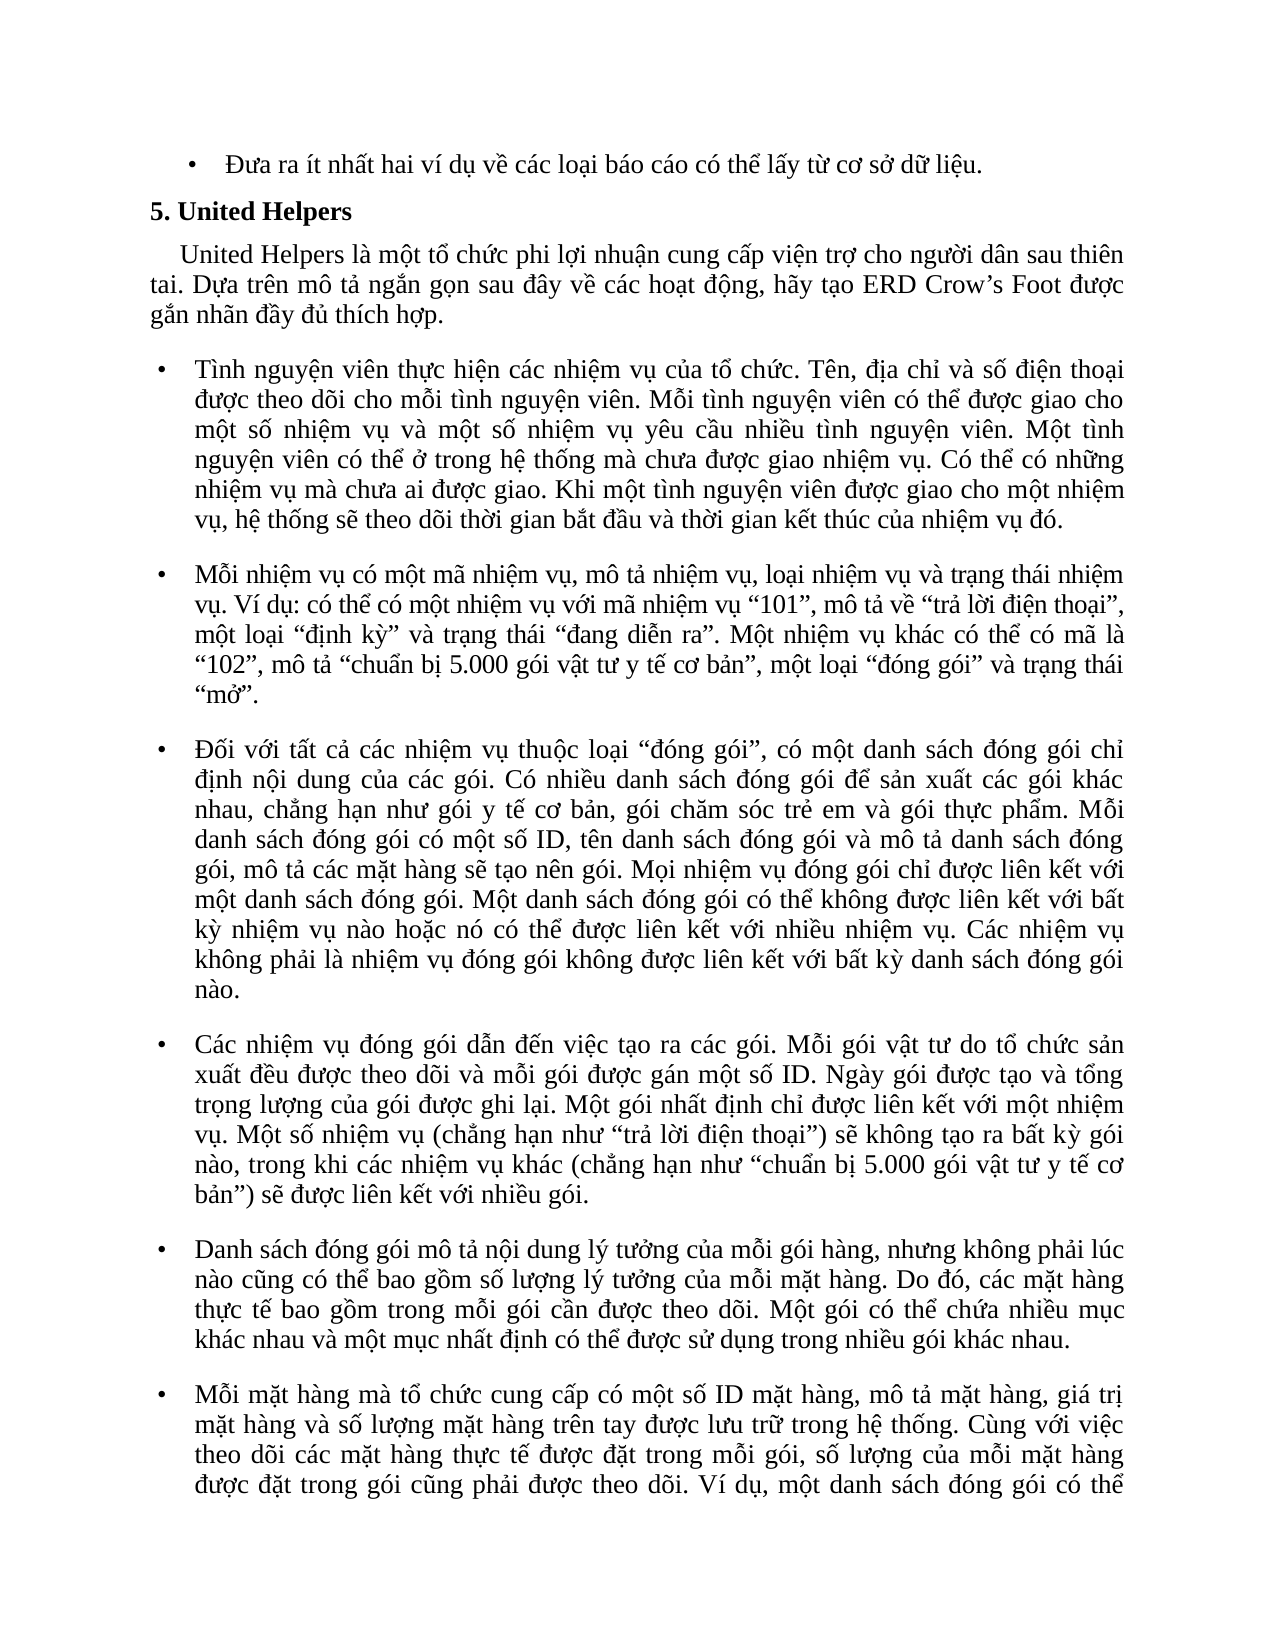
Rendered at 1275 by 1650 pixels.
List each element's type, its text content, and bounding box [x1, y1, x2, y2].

list Tình nguyện viên thực hiện các nhiệm vụ của tổ chức. Tên, địa chỉ và số điện thoại được theo dõi cho mỗi tình nguyện viên. Mỗi tình nguyện viên có thể được giao cho một số nhiệm vụ và một số nhiệm vụ yêu cầu nhiều tình nguyện viên. Một tình nguyện viên có thể ở trong hệ thống mà chưa được giao nhiệm vụ. Có thể có những nhiệm vụ mà chưa ai được giao. Khi một tình nguyện viên được giao cho một nhiệm vụ, hệ thống sẽ theo dõi thời gian bắt đầu và thời gian kết thúc của nhiệm vụ đó. [157, 354, 1125, 534]
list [157, 1379, 1125, 1499]
list Mỗi nhiệm vụ có một mã nhiệm vụ, mô tả nhiệm vụ, loại nhiệm vụ và trạng thái nhiệm vụ. Ví dụ: có thể có một nhiệm vụ với mã nhiệm vụ “101”, mô tả về “trả lời điện thoại”, một loại “định kỳ” và trạng thái “đang diễn ra”. Một nhiệm vụ khác có thể có mã là “102”, mô tả “chuẩn bị 5.000 gói vật tư y tế cơ bản”, một loại “đóng gói” và trạng thái “mở”. [157, 559, 1125, 709]
text 5. United Helpers [150, 197, 1125, 227]
list Đưa ra ít nhất hai ví dụ về các loại báo cáo có thể lấy từ cơ sở dữ liệu. [187, 150, 1125, 180]
text United Helpers là một tổ chức phi lợi nhuận cung cấp viện trợ cho người dân sau thiên tai. Dựa trên mô tả ngắn gọn sau đây về các hoạt động, hãy tạo ERD Crow’s Foot được gắn nhãn đầy đủ thích hợp. [150, 239, 1125, 329]
list Đối với tất cả các nhiệm vụ thuộc loại “đóng gói”, có một danh sách đóng gói chỉ định nội dung của các gói. Có nhiều danh sách đóng gói để sản xuất các gói khác nhau, chẳng hạn như gói y tế cơ bản, gói chăm sóc trẻ em và gói thực phẩm. Mỗi danh sách đóng gói có một số ID, tên danh sách đóng gói và mô tả danh sách đóng gói, mô tả các mặt hàng sẽ tạo nên gói. Mọi nhiệm vụ đóng gói chỉ được liên kết với một danh sách đóng gói. Một danh sách đóng gói có thể không được liên kết với bất kỳ nhiệm vụ nào hoặc nó có thể được liên kết với nhiều nhiệm vụ. Các nhiệm vụ không phải là nhiệm vụ đóng gói không được liên kết với bất kỳ danh sách đóng gói nào. [157, 734, 1125, 1004]
list Danh sách đóng gói mô tả nội dung lý tưởng của mỗi gói hàng, nhưng không phải lúc nào cũng có thể bao gồm số lượng lý tưởng của mỗi mặt hàng. Do đó, các mặt hàng thực tế bao gồm trong mỗi gói cần được theo dõi. Một gói có thể chứa nhiều mục khác nhau và một mục nhất định có thể được sử dụng trong nhiều gói khác nhau. [157, 1234, 1125, 1354]
list Các nhiệm vụ đóng gói dẫn đến việc tạo ra các gói. Mỗi gói vật tư do tổ chức sản xuất đều được theo dõi và mỗi gói được gán một số ID. Ngày gói được tạo và tổng trọng lượng của gói được ghi lại. Một gói nhất định chỉ được liên kết với một nhiệm vụ. Một số nhiệm vụ (chẳng hạn như “trả lời điện thoại”) sẽ không tạo ra bất kỳ gói nào, trong khi các nhiệm vụ khác (chẳng hạn như “chuẩn bị 5.000 gói vật tư y tế cơ bản”) sẽ được liên kết với nhiều gói. [157, 1029, 1125, 1209]
